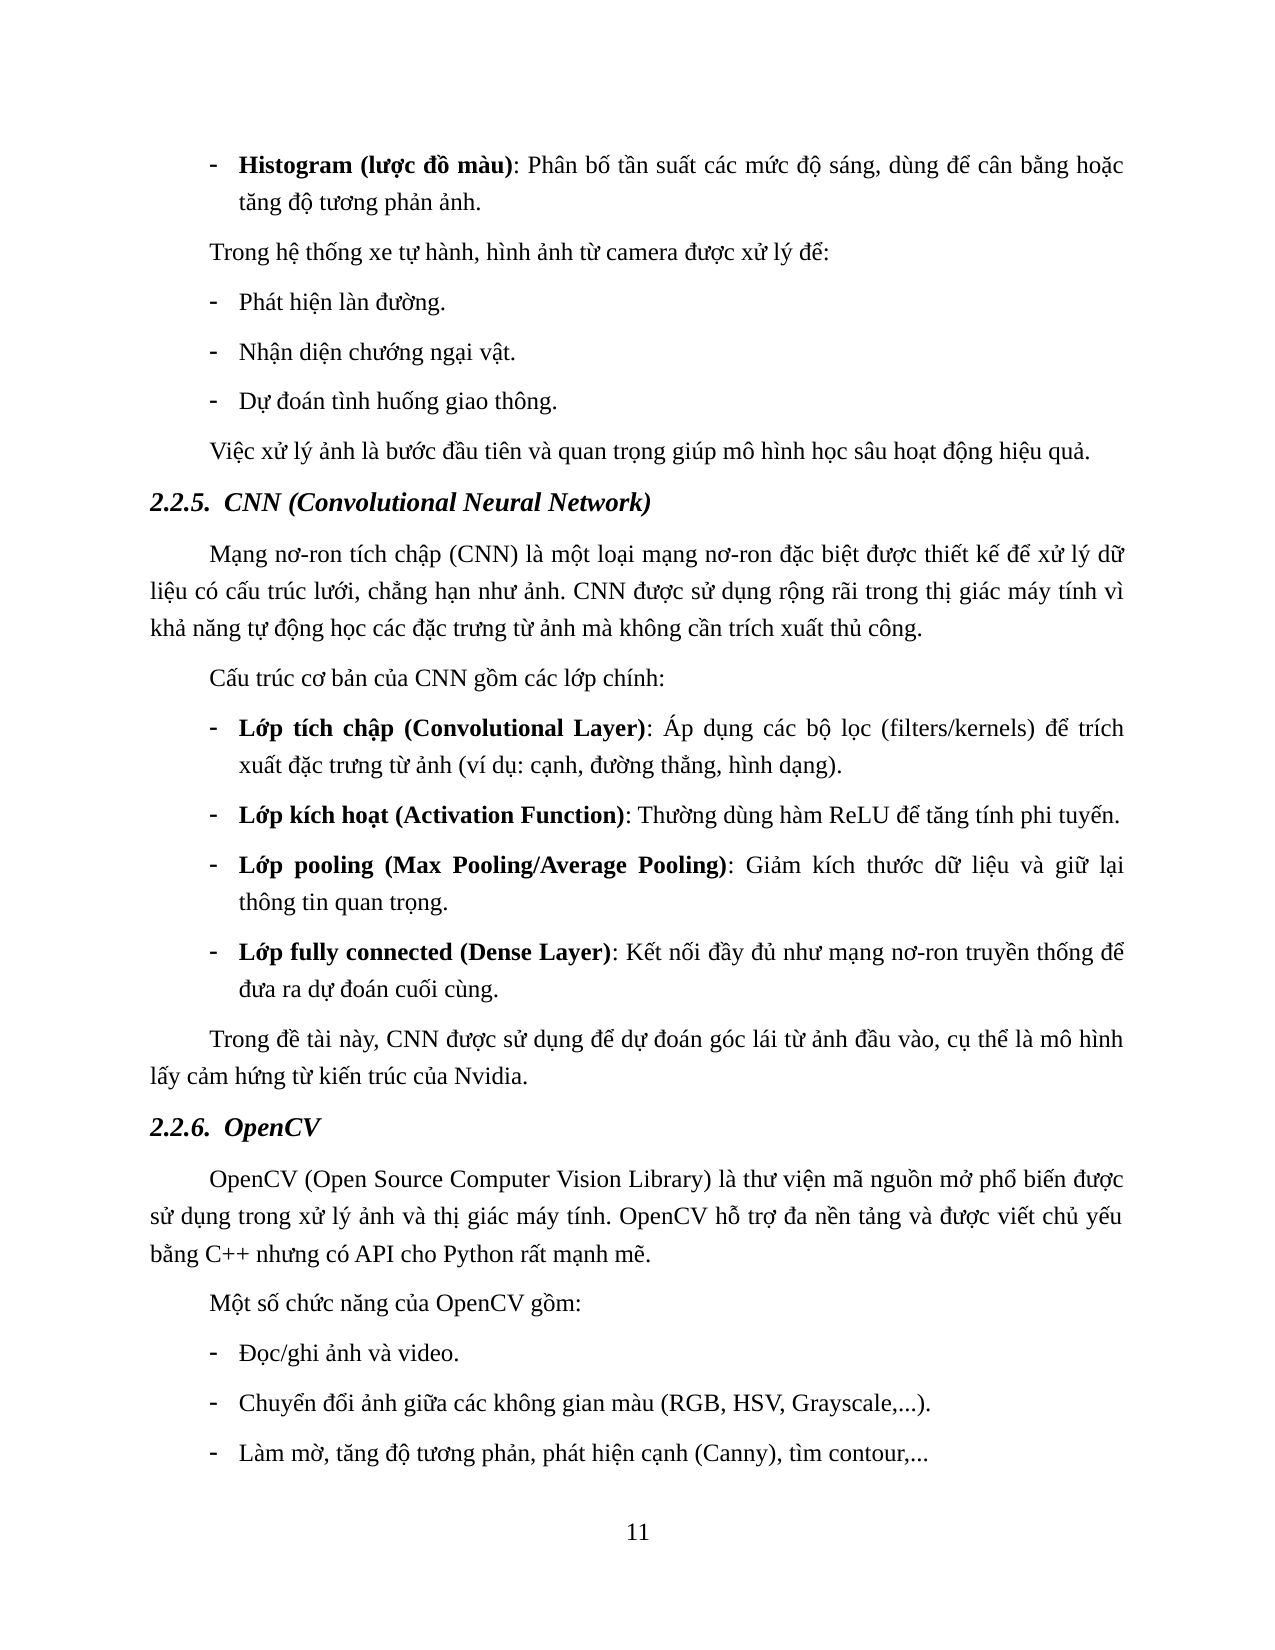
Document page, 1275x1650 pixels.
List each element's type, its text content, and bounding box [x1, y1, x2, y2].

text Lớp kích hoạt (Activation Function): Thường dùng hàm ReLU để tăng tính phi tuyến. [209, 800, 1125, 829]
subtitle OpenCV [150, 1111, 1125, 1142]
text Làm mờ, tăng độ tương phản, phát hiện cạnh (Canny), tìm contour,... [209, 1438, 1125, 1467]
text Việc xử lý ảnh là bước đầu tiên và quan trọng giúp mô hình học sâu hoạt động hiệu quả. [150, 436, 1125, 465]
text Phát hiện làn đường. [209, 287, 1125, 316]
text Mạng nơ-ron tích chập (CNN) là một loại mạng nơ-ron đặc biệt được thiết kế để xử lý dữ liệu có cấu trúc lưới, chẳng hạn như ảnh. CNN được sử dụng rộng rãi trong thị giác máy tính vì khả năng tự động học các đặc trưng từ ảnh mà không cần trích xuất thủ công. [150, 539, 1125, 642]
text Trong đề tài này, CNN được sử dụng để dự đoán góc lái từ ảnh đầu vào, cụ thể là mô hình lấy cảm hứng từ kiến trúc của Nvidia. [150, 1024, 1125, 1090]
text Trong hệ thống xe tự hành, hình ảnh từ camera được xử lý để: [150, 237, 1125, 266]
text Lớp fully connected (Dense Layer): Kết nối đầy đủ như mạng nơ-ron truyền thống để đưa ra dự đoán cuối cùng. [209, 937, 1125, 1003]
text Lớp pooling (Max Pooling/Average Pooling): Giảm kích thước dữ liệu và giữ lại thông tin quan trọng. [209, 850, 1125, 916]
text Chuyển đổi ảnh giữa các không gian màu (RGB, HSV, Grayscale,...). [209, 1388, 1125, 1417]
text Nhận diện chướng ngại vật. [209, 337, 1125, 365]
text Lớp tích chập (Convolutional Layer): Áp dụng các bộ lọc (filters/kernels) để trích xuất đặc trưng từ ảnh (ví dụ: cạnh, đường thẳng, hình dạng). [209, 713, 1125, 779]
text Histogram (lược đồ màu): Phân bố tần suất các mức độ sáng, dùng để cân bằng hoặc tăng độ tương phản ảnh. [209, 150, 1125, 216]
text Dự đoán tình huống giao thông. [209, 386, 1125, 415]
text OpenCV (Open Source Computer Vision Library) là thư viện mã nguồn mở phổ biến được sử dụng trong xử lý ảnh và thị giác máy tính. OpenCV hỗ trợ đa nền tảng và được viết chủ yếu bằng C++ nhưng có API cho Python rất mạnh mẽ. [150, 1164, 1125, 1267]
subtitle CNN (Convolutional Neural Network) [150, 486, 1125, 517]
text Cấu trúc cơ bản của CNN gồm các lớp chính: [150, 663, 1125, 692]
text Một số chức năng của OpenCV gồm: [150, 1288, 1125, 1317]
text Đọc/ghi ảnh và video. [209, 1338, 1125, 1367]
